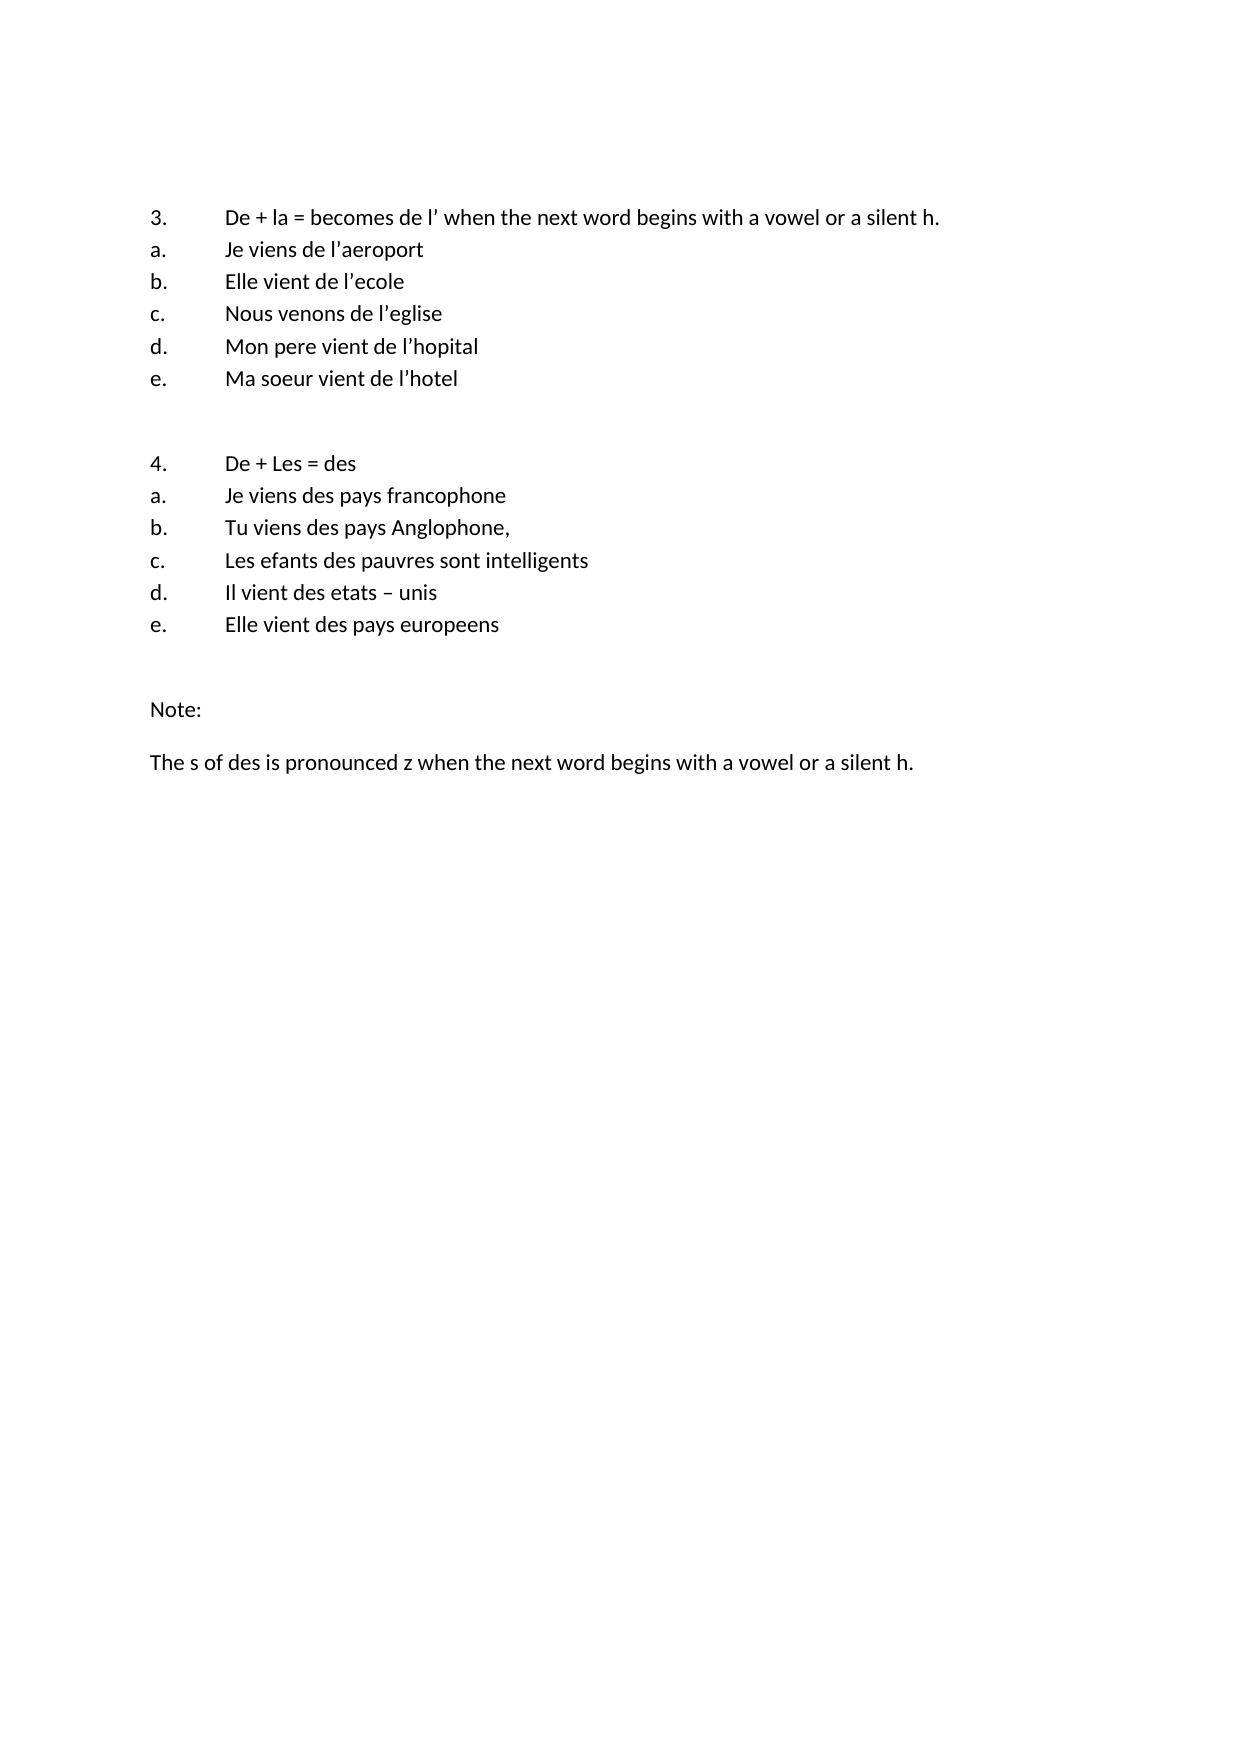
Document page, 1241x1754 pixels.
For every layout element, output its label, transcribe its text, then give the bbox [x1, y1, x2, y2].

text Note: [150, 695, 1090, 723]
list Les efants des pauvres sont intelligents [150, 546, 1090, 574]
list De + la = becomes de l’ when the next word begins with a vowel or a silent h. [150, 203, 1090, 231]
list Ma soeur vient de l’hotel [150, 364, 1090, 392]
list Elle vient de l’ecole [150, 267, 1090, 295]
list Je viens de l’aeroport [150, 235, 1090, 263]
list Je viens des pays francophone [150, 481, 1090, 509]
list Tu viens des pays Anglophone, [150, 513, 1090, 542]
list Mon pere vient de l’hopital [150, 332, 1090, 360]
list Il vient des etats – unis [150, 578, 1090, 606]
list Nous venons de l’eglise [150, 299, 1090, 328]
list De + Les = des [150, 449, 1090, 477]
list Elle vient des pays europeens [150, 610, 1090, 638]
text The s of des is pronounced z when the next word begins with a vowel or a silent h. [150, 748, 1090, 776]
